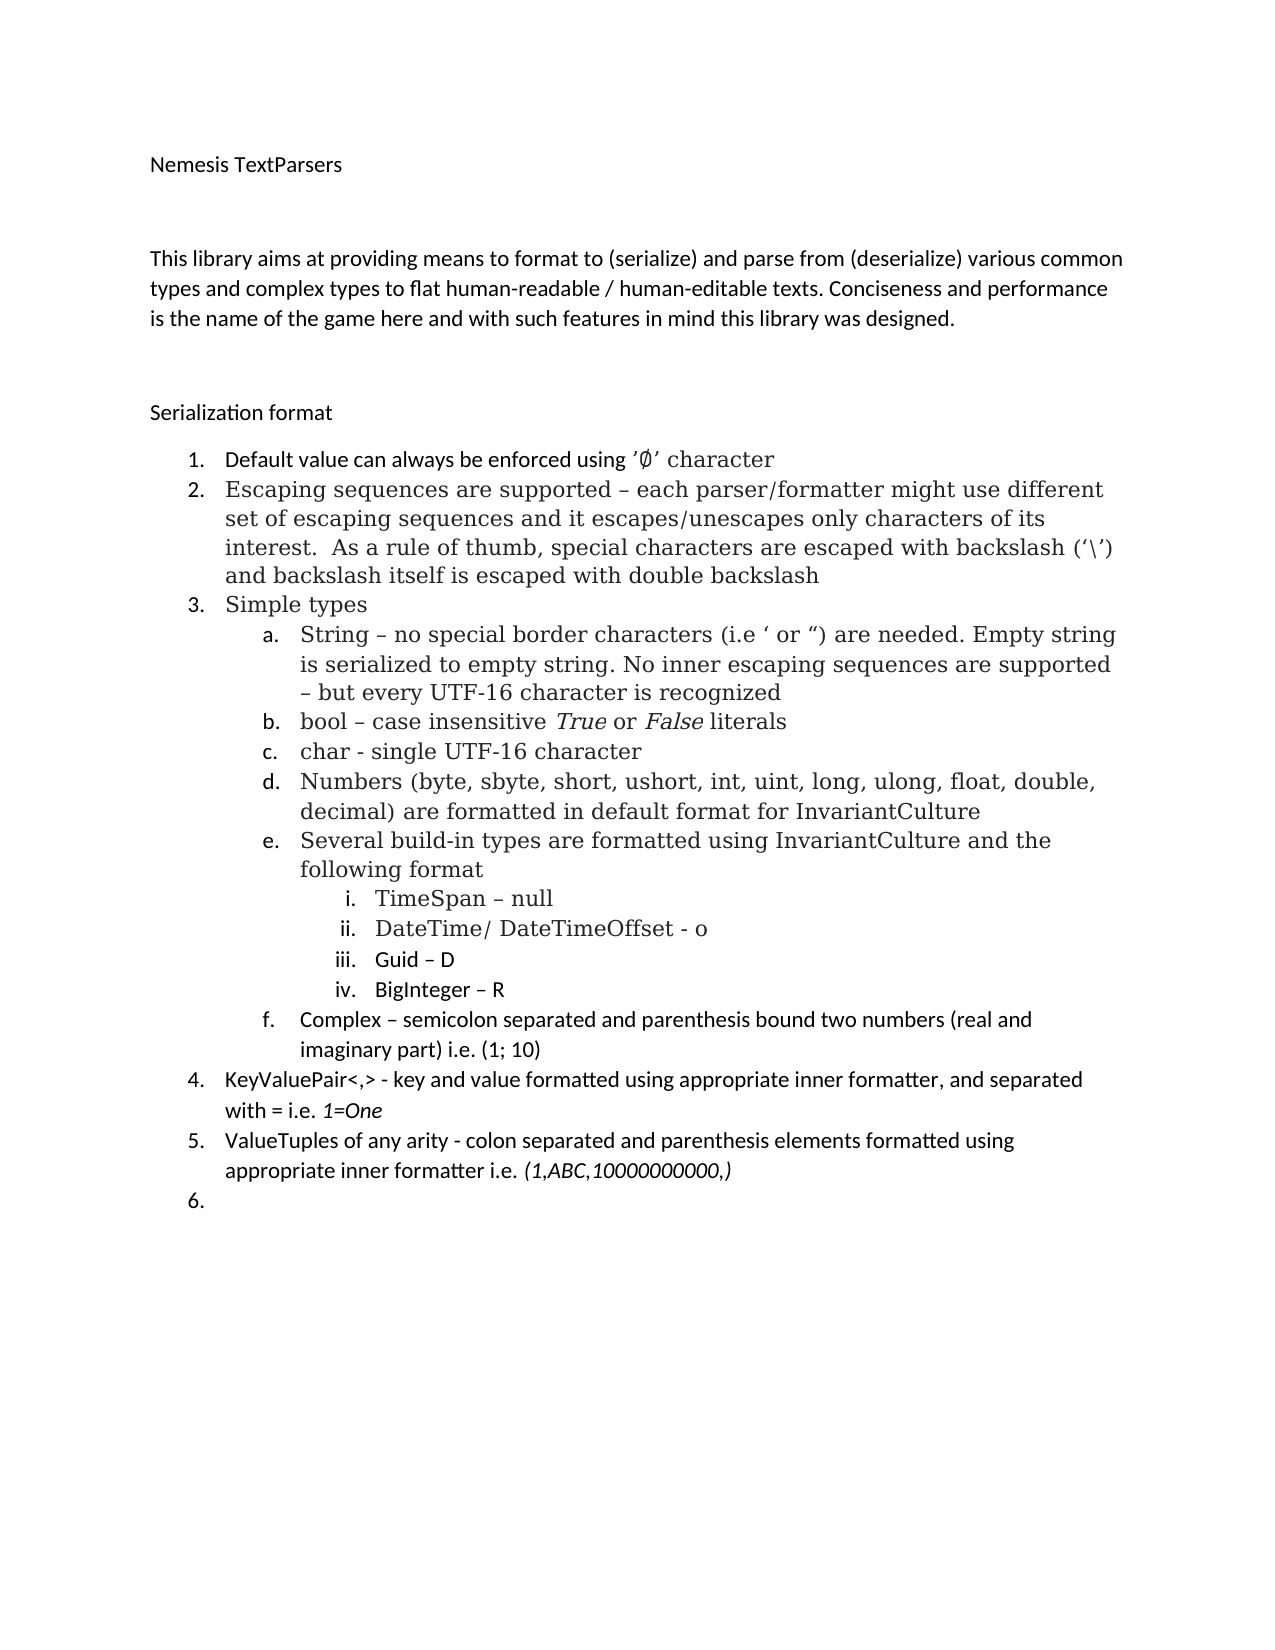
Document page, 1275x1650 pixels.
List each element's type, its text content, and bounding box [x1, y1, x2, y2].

list Guid – D [356, 945, 1125, 973]
list ValueTuples of any arity - colon separated and parenthesis elements formatted using appropriate inner formatter i.e. (1,ABC,10000000000,) [187, 1126, 1125, 1184]
list KeyValuePair<,> - key and value formatted using appropriate inner formatter, and separated with = i.e. 1=One [187, 1066, 1125, 1124]
list Simple types [187, 590, 1125, 618]
list Several build-in types are formatted using InvariantCulture and the following format [262, 826, 1125, 882]
list String – no special border characters (i.e ‘ or “) are needed. Empty string is serialized to empty string. No inner escaping sequences are supported – but every UTF-16 character is recognized [262, 620, 1125, 705]
list Numbers (byte, sbyte, short, ushort, int, uint, long, ulong, float, double, decimal) are formatted in default format for InvariantCulture [262, 767, 1125, 824]
list TimeSpan – null [356, 884, 1125, 912]
text Serialization format [150, 398, 1125, 426]
list bool – case insensitive True or False literals [262, 707, 1125, 735]
list Complex – semicolon separated and parenthesis bound two numbers (real and imaginary part) i.e. (1; 10) [262, 1005, 1125, 1063]
text Nemesis TextParsers [150, 150, 1125, 178]
text This library aims at providing means to format to (serialize) and parse from (deserialize) various common types and complex types to flat human-readable / human-editable texts. Conciseness and performance is the name of the game here and with such features in mind this library was designed. [150, 244, 1125, 332]
list Default value can always be enforced using ’∅’ character [187, 445, 1125, 473]
list Escaping sequences are supported – each parser/formatter might use different set of escaping sequences and it escapes/unescapes only characters of its interest. As a rule of thumb, special characters are escaped with backslash (‘\’) and backslash itself is escaped with double backslash [187, 475, 1125, 588]
list char - single UTF-16 character [262, 737, 1125, 765]
list DateTime/ DateTimeOffset - o [356, 914, 1125, 943]
list BigInteger – R [356, 975, 1125, 1003]
